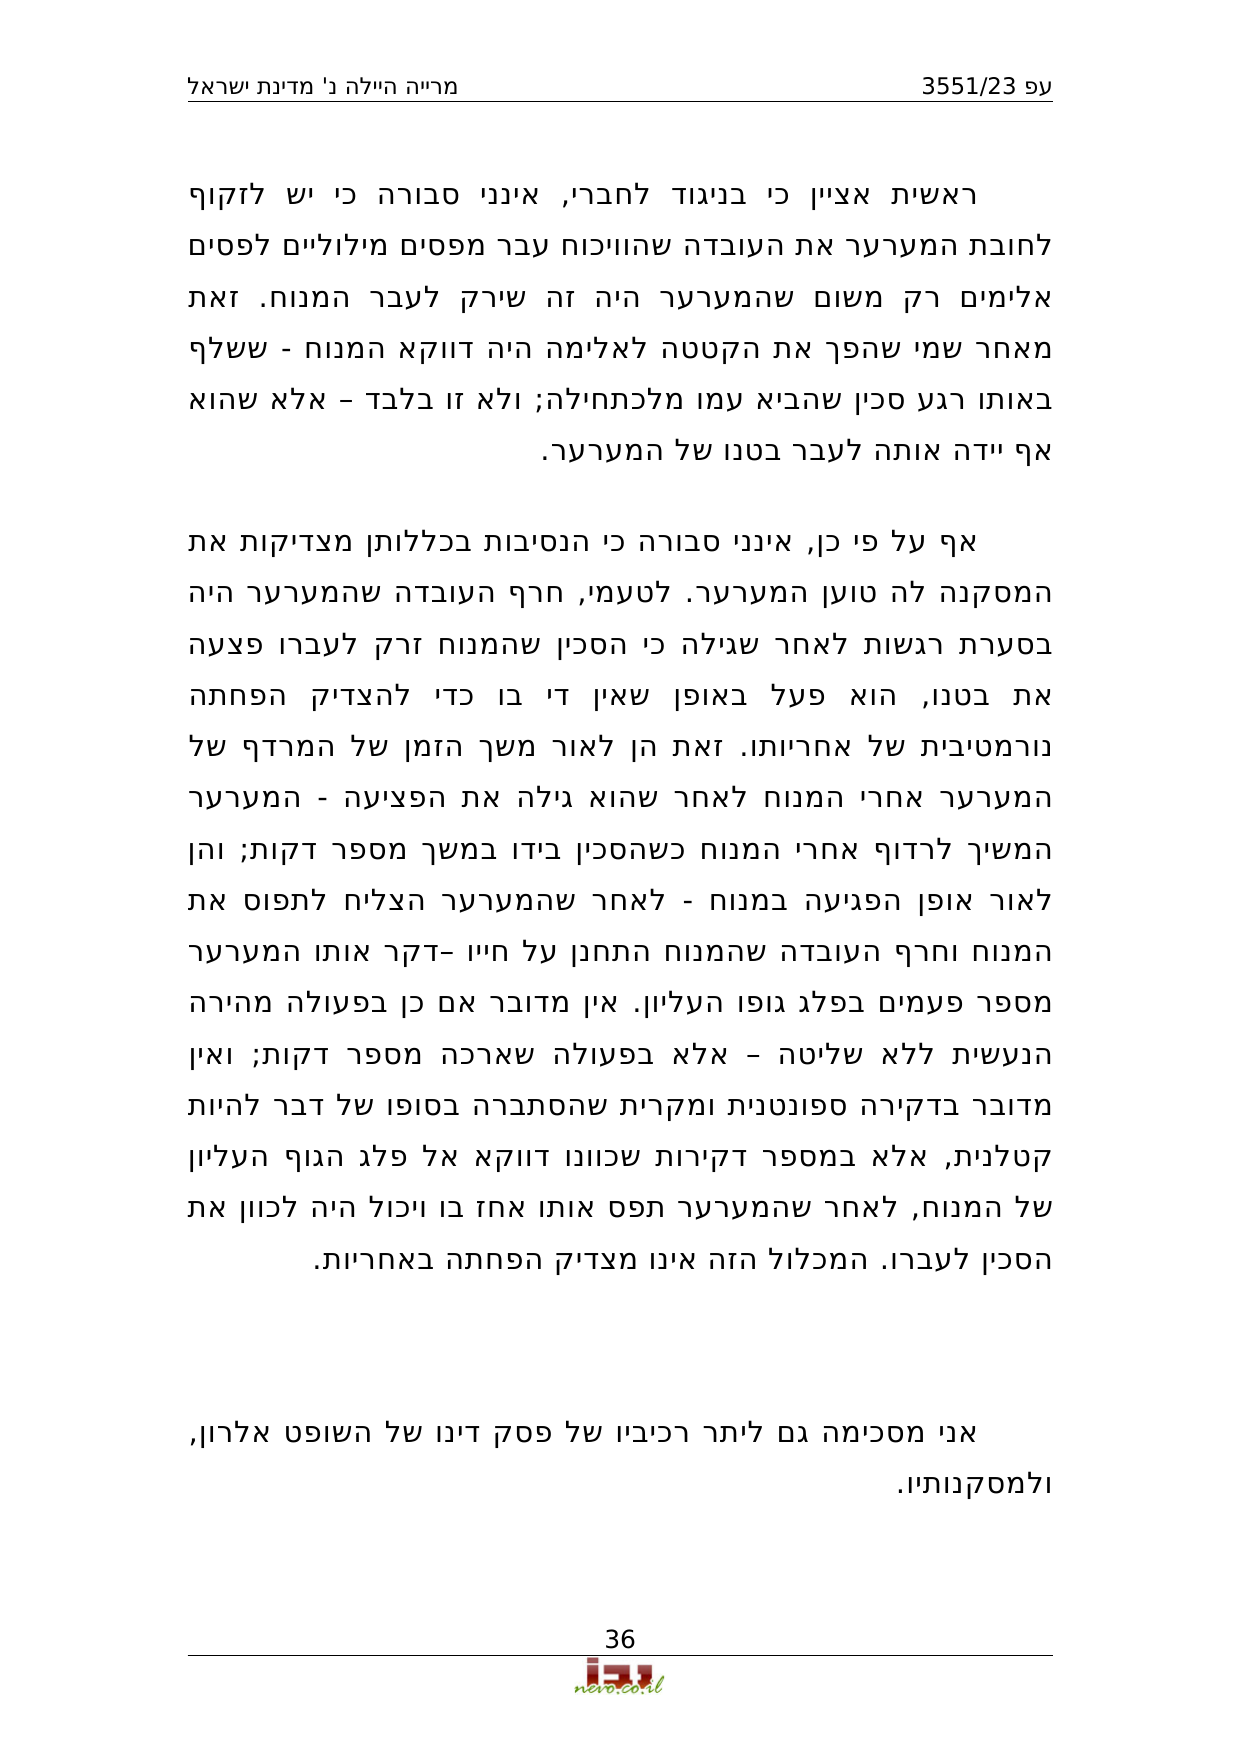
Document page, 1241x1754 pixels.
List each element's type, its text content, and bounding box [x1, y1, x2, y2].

text ראשית אציין כי בניגוד לחברי, אינני סבורה כי יש לזקוף לחובת המערער את העובדה שהוויכוח עבר מפסים מילוליים לפסים אלימים רק משום שהמערער היה זה שירק לעבר המנוח. זאת מאחר שמי שהפך את הקטטה לאלימה היה דווקא המנוח - ששלף באותו רגע סכין שהביא עמו מלכתחילה; ולא זו בלבד – אלא שהוא אף יידה אותה לעבר בטנו של המערער. [187, 177, 1053, 468]
text אני מסכימה גם ליתר רכיביו של פסק דינו של השופט אלרון, ולמסקנותיו. [187, 1415, 1053, 1501]
picture [574, 1657, 666, 1695]
text אף על פי כן, אינני סבורה כי הנסיבות בכללותן מצדיקות את המסקנה לה טוען המערער. לטעמי, חרף העובדה שהמערער היה בסערת רגשות לאחר שגילה כי הסכין שהמנוח זרק לעברו פצעה את בטנו, הוא פעל באופן שאין די בו כדי להצדיק הפחתה נורמטיבית של אחריותו. זאת הן לאור משך הזמן של המרדף של המערער אחרי המנוח לאחר שהוא גילה את הפציעה - המערער המשיך לרדוף אחרי המנוח כשהסכין בידו במשך מספר דקות; והן לאור אופן הפגיעה במנוח - לאחר שהמערער הצליח לתפוס את המנוח וחרף העובדה שהמנוח התחנן על חייו –דקר אותו המערער מספר פעמים בפלג גופו העליון. אין מדובר אם כן בפעולה מהירה הנעשית ללא שליטה – אלא בפעולה שארכה מספר דקות; ואין מדובר בדקירה ספונטנית ומקרית שהסתברה בסופו של דבר להיות קטלנית, אלא במספר דקירות שכוונו דווקא אל פלג הגוף העליון של המנוח, לאחר שהמערער תפס אותו אחז בו ויכול היה לכוון את הסכין לעברו. המכלול הזה אינו מצדיק הפחתה באחריות. [187, 524, 1053, 1276]
